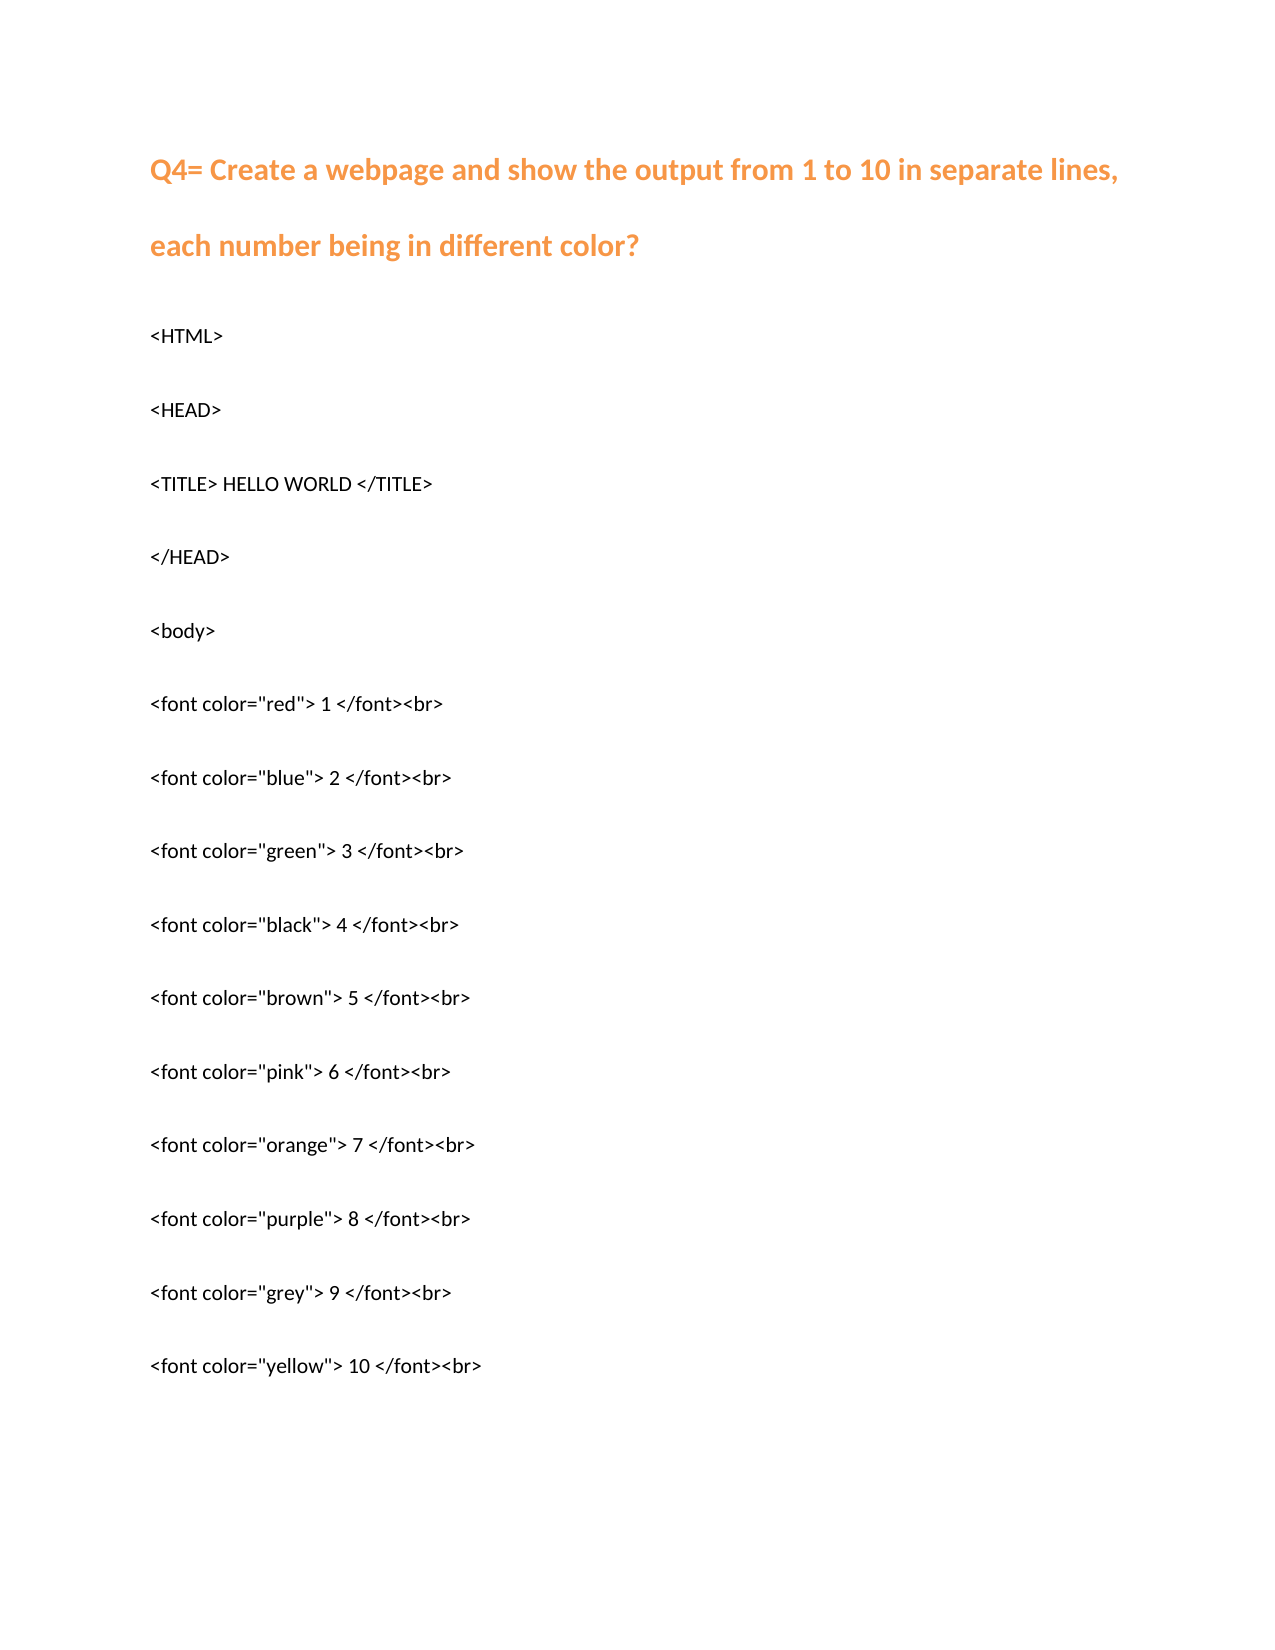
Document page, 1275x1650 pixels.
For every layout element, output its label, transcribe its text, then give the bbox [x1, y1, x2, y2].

text <font color="grey"> 9 </font><br> [150, 1279, 1125, 1325]
text <font color="orange"> 7 </font><br> [150, 1132, 1125, 1178]
text <body> [150, 617, 1125, 663]
text Q4= Create a webpage and show the output from 1 to 10 in separate lines, each number being in different color? [150, 150, 1125, 292]
text <font color="brown"> 5 </font><br> [150, 985, 1125, 1031]
text <font color="black"> 4 </font><br> [150, 911, 1125, 957]
text <font color="green"> 3 </font><br> [150, 838, 1125, 883]
text <TITLE> HELLO WORLD </TITLE> [150, 470, 1125, 516]
text </HEAD> [150, 543, 1125, 589]
text <font color="yellow"> 10 </font><br> [150, 1352, 1125, 1398]
text <font color="red"> 1 </font><br> [150, 691, 1125, 736]
text <HTML> [150, 323, 1125, 369]
text <font color="pink"> 6 </font><br> [150, 1058, 1125, 1104]
text <HEAD> [150, 396, 1125, 442]
text <font color="purple"> 8 </font><br> [150, 1205, 1125, 1251]
text <font color="blue"> 2 </font><br> [150, 764, 1125, 810]
